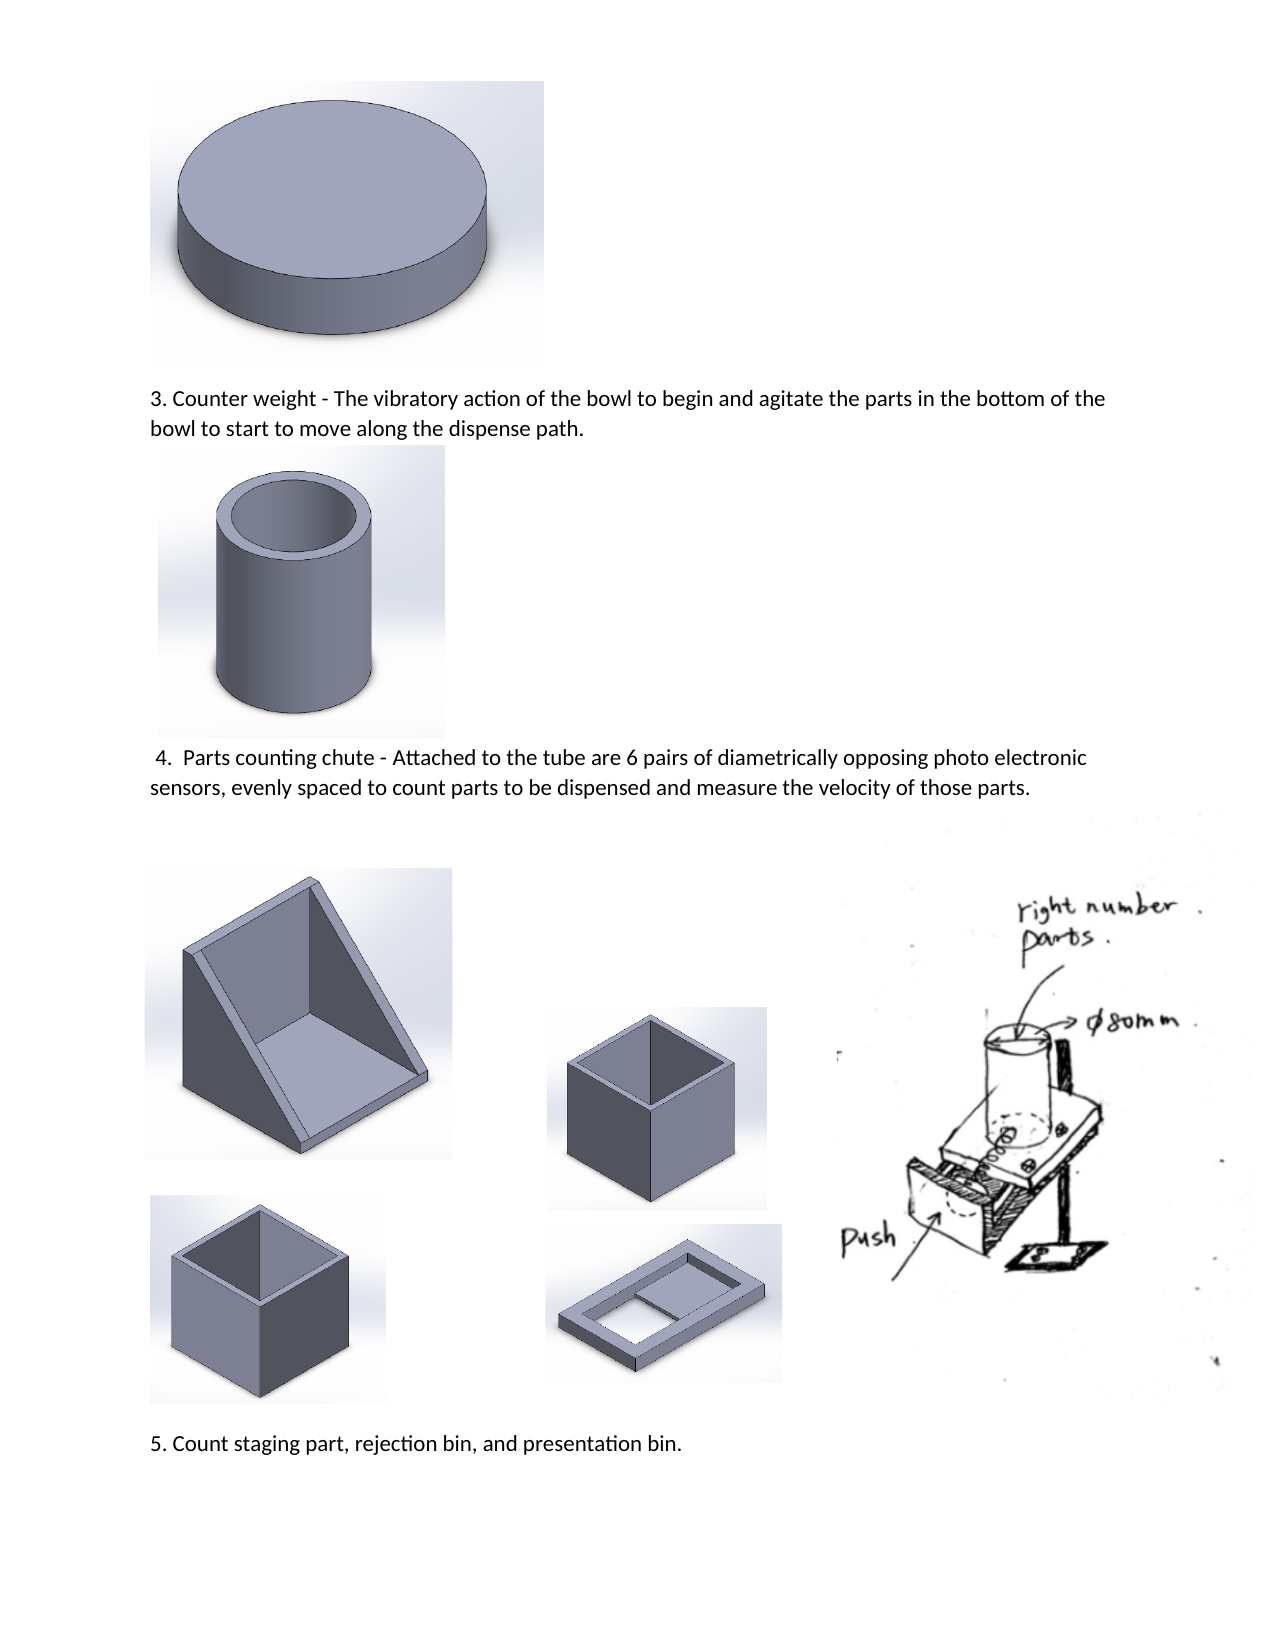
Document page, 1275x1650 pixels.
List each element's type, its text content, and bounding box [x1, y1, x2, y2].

picture [150, 1195, 386, 1404]
text 5. Count staging part, rejection bin, and presentation bin. [150, 1429, 1125, 1457]
picture [150, 81, 544, 366]
picture [546, 1007, 767, 1211]
picture [837, 812, 1252, 1404]
text 4. Parts counting chute - Attached to the tube are 6 pairs of diametrically opposing photo electronic sensors, evenly spaced to count parts to be dispensed and measure the velocity of those parts. [150, 743, 1125, 801]
picture [144, 868, 453, 1160]
picture [545, 1224, 783, 1383]
text 3. Counter weight - The vibratory action of the bowl to begin and agitate the parts in the bottom of the bowl to start to move along the dispense path. [150, 384, 1125, 443]
picture [157, 445, 446, 739]
